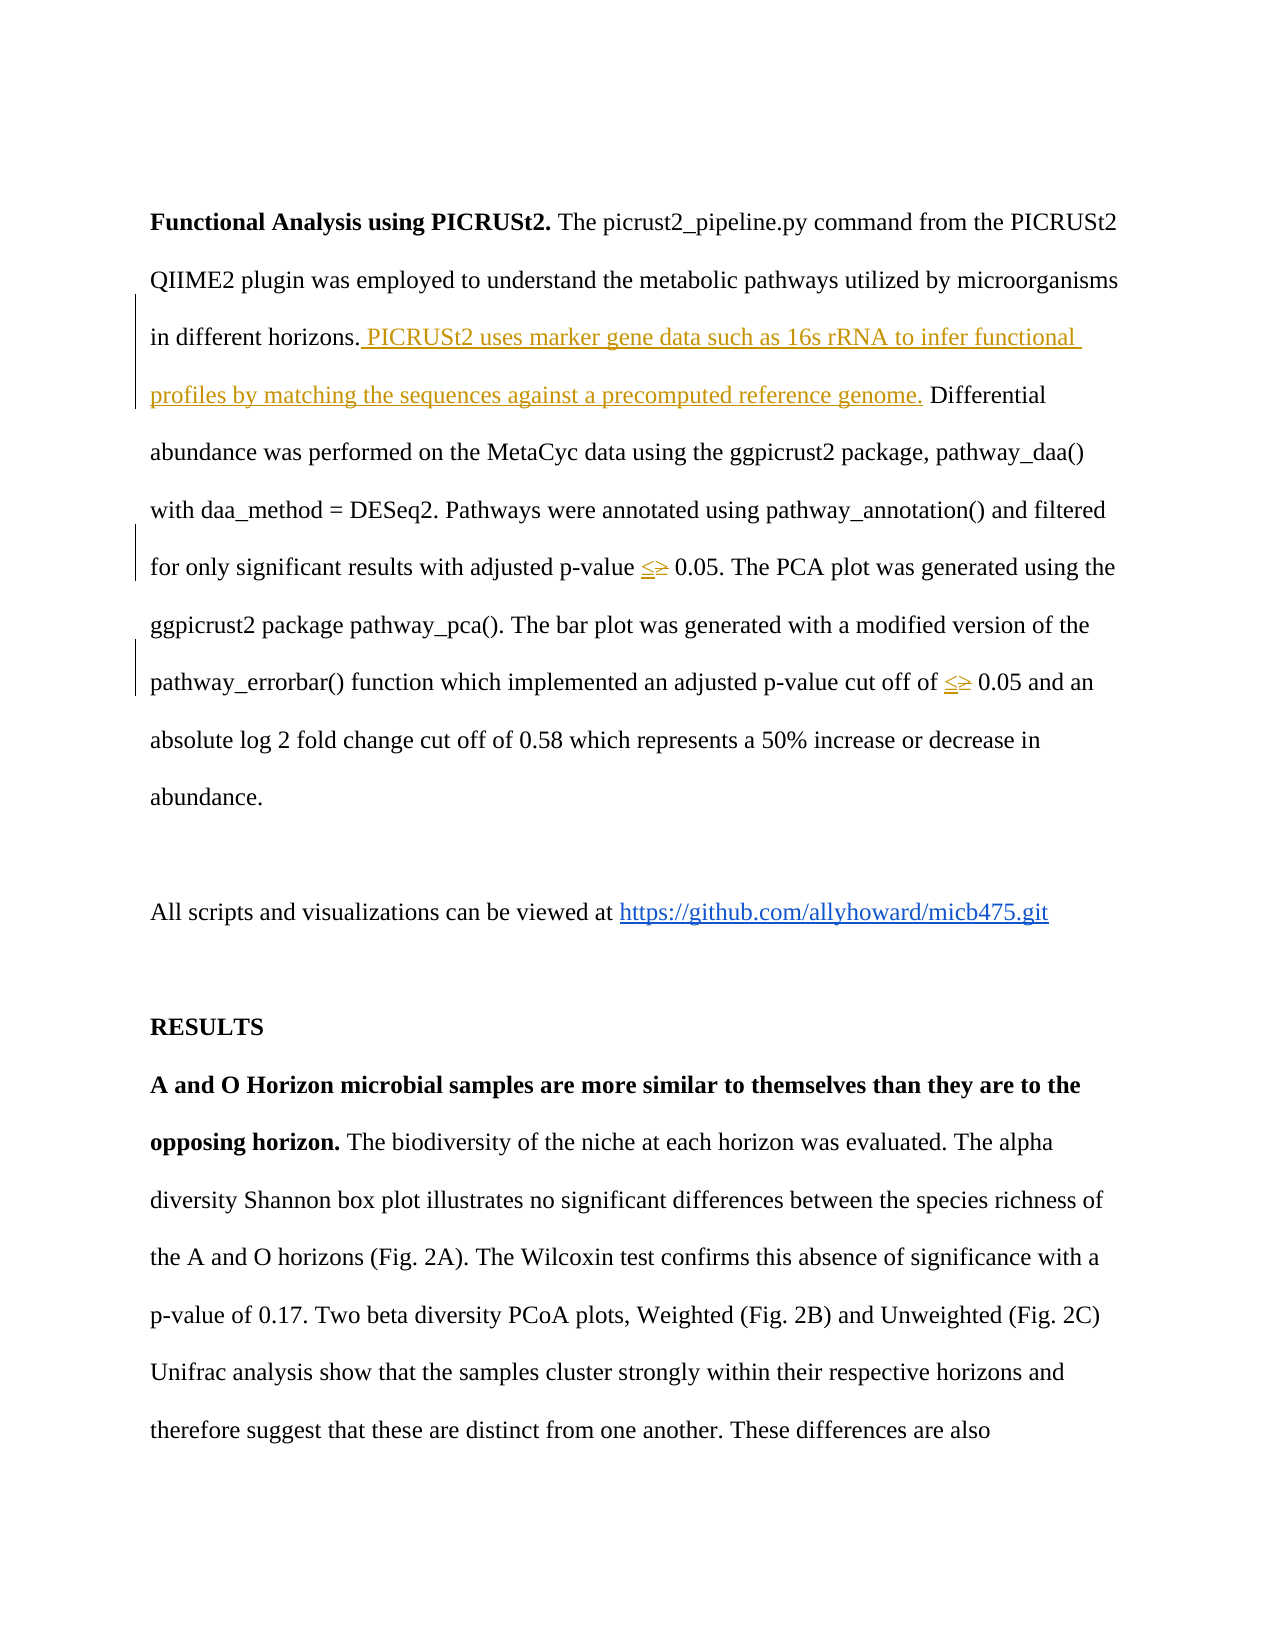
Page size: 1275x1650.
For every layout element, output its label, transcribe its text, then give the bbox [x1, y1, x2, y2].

text Functional Analysis using PICRUSt2. The picrust2_pipeline.py command from the PICRUSt2 QIIME2 plugin was employed to understand the metabolic pathways utilized by microorganisms in different horizons. Differential abundance was performed on the MetaCyc data using the ggpicrust2 package, pathway_daa() with daa_method = DESeq2. Pathways were annotated using pathway_annotation() and filtered for only significant results with adjusted p-value 0.05. The PCA plot was generated using the ggpicrust2 package pathway_pca(). The bar plot was generated with a modified version of the pathway_errorbar() function which implemented an adjusted p-value cut off of 0.05 and an absolute log 2 fold change cut off of 0.58 which represents a 50% increase or decrease in abundance. [150, 207, 1125, 811]
text RESULTS [150, 1012, 1125, 1041]
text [150, 1070, 1125, 1444]
text All scripts and visualizations can be viewed at https://github.com/allyhoward/micb475.git [150, 897, 1125, 926]
